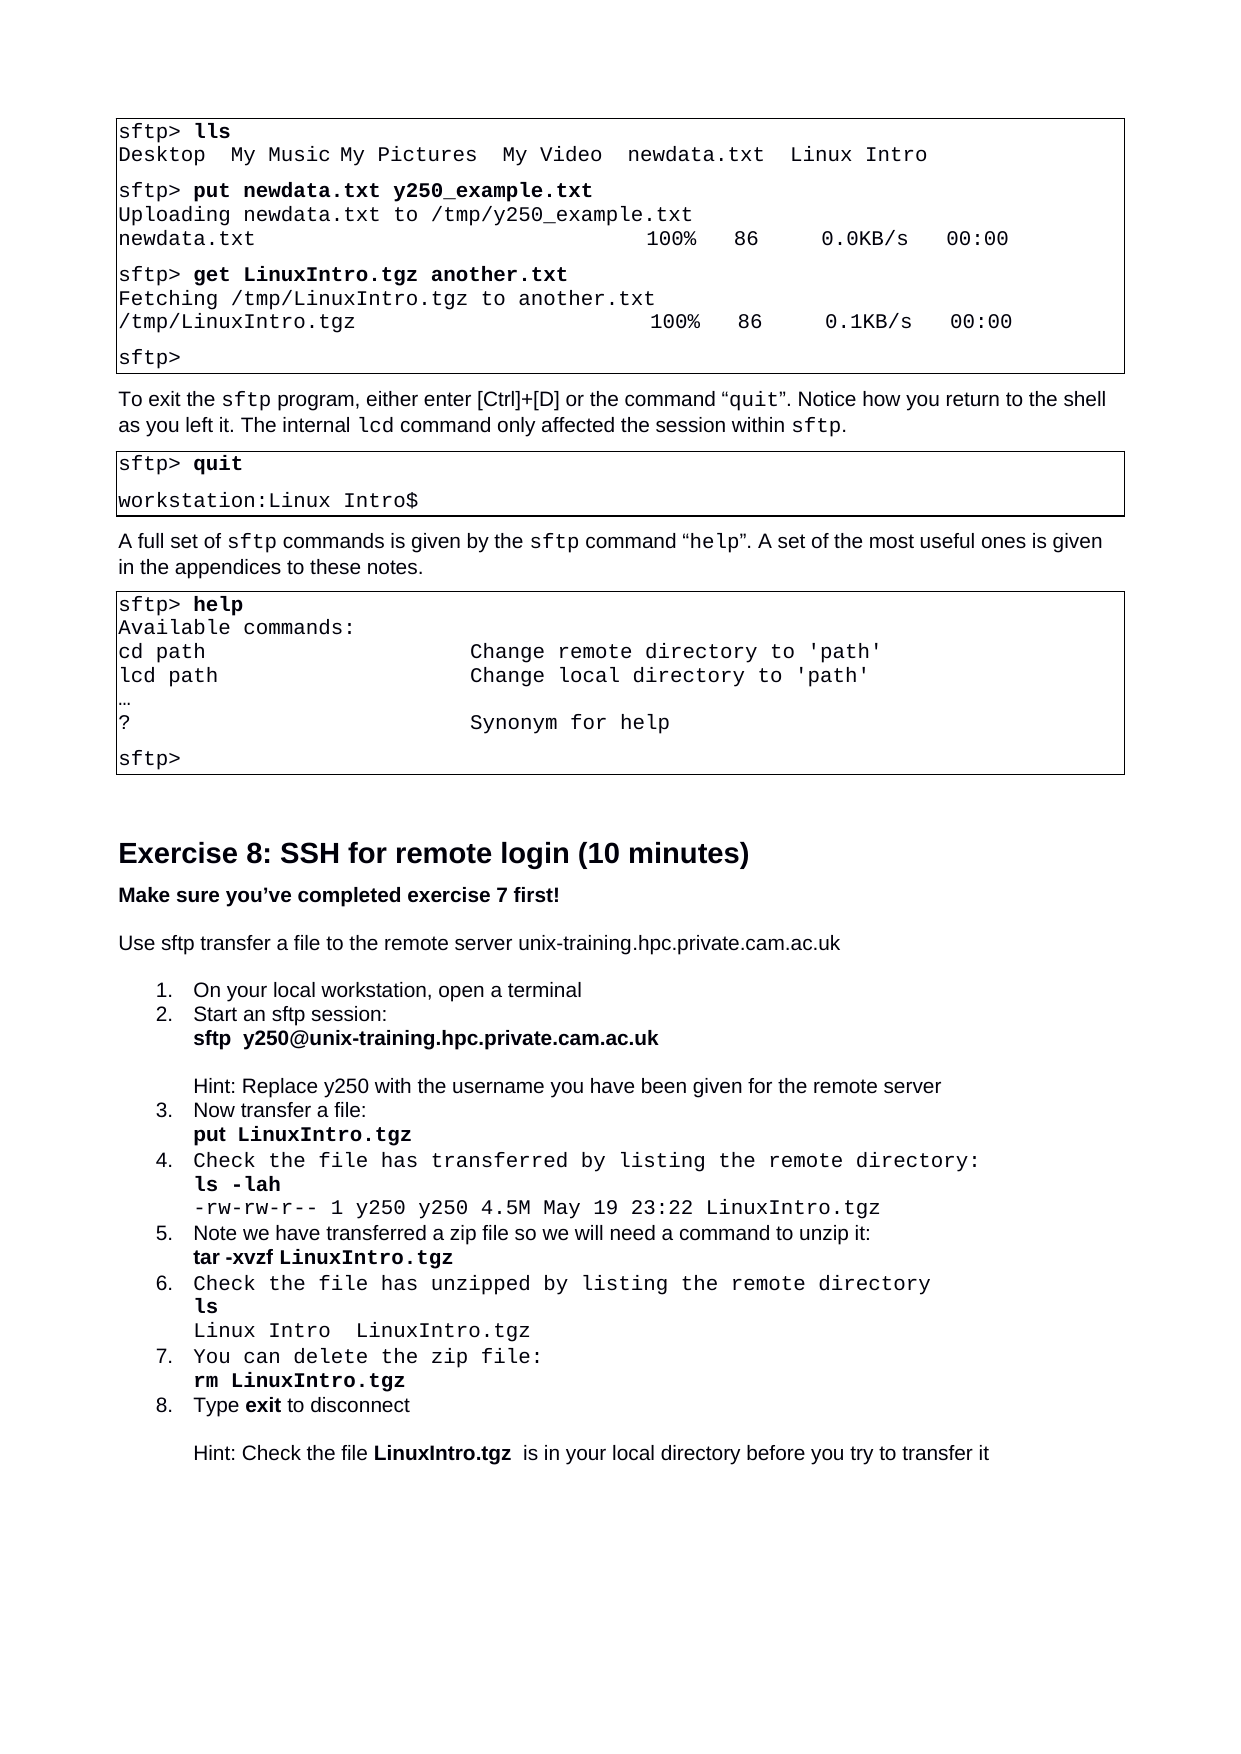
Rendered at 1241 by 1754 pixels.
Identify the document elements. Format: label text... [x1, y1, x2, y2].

text sftp> [117, 746, 1124, 774]
text sftp> put newdata.txt y250_example.txt Uploading newdata.txt to /tmp/y250_example.txt newdata.txt 100% 86 0.0KB/s 00:00 [117, 178, 1124, 251]
text sftp> [117, 345, 1124, 373]
list Check the file has unzipped by listing the remote directory ls Linux Intro LinuxIntro.tgz [156, 1271, 1122, 1344]
text Make sure you’ve completed exercise 7 first! Use sftp transfer a file to the remote server unix-training.hpc.private.cam.ac.uk [118, 882, 1122, 954]
text Hint: Replace y250 with the username you have been given for the remote server [193, 1050, 1122, 1098]
list Type exit to disconnect Hint: Check the file LinuxIntro.tgz is in your local directory before you try to transfer it [156, 1393, 1122, 1465]
list Note we have transferred a zip file so we will need a command to unzip it: tar -xvzf LinuxIntro.tgz [156, 1221, 1122, 1271]
text sftp> get LinuxIntro.tgz another.txt Fetching /tmp/LinuxIntro.tgz to another.txt /tmp/LinuxIntro.tgz 100% 86 0.1KB/s 00:00 [117, 261, 1124, 335]
text A full set of sftp commands is given by the sftp command “help”. A set of the most useful ones is given in the appendices to these notes. [118, 529, 1122, 579]
list On your local workstation, open a terminal [156, 978, 1122, 1002]
list You can delete the zip file: rm LinuxIntro.tgz [156, 1344, 1122, 1393]
text sftp> lls Desktop My Music My Pictures My Video newdata.txt Linux Intro [117, 119, 1124, 168]
list Start an sftp session: sftp y250@unix-training.hpc.private.cam.ac.uk [156, 1002, 1122, 1050]
subtitle Exercise 8: SSH for remote login (10 minutes) [118, 836, 1122, 870]
text sftp> quit [117, 452, 1124, 477]
text sftp> help Available commands: cd path Change remote directory to 'path' lcd path Change local directory to 'path' … ? Synonym for help [117, 592, 1124, 736]
text workstation:Linux Intro$ [117, 487, 1124, 515]
list Now transfer a file: put LinuxIntro.tgz [156, 1098, 1122, 1148]
text To exit the sftp program, either enter [Ctrl]+[D] or the command “quit”. Notice how you return to the shell as you left it. The internal lcd command only affected the session within sftp. [118, 387, 1122, 438]
list Check the file has transferred by listing the remote directory: ls -lah -rw-rw-r-- 1 y250 y250 4.5M May 19 23:22 LinuxIntro.tgz [156, 1148, 1122, 1221]
